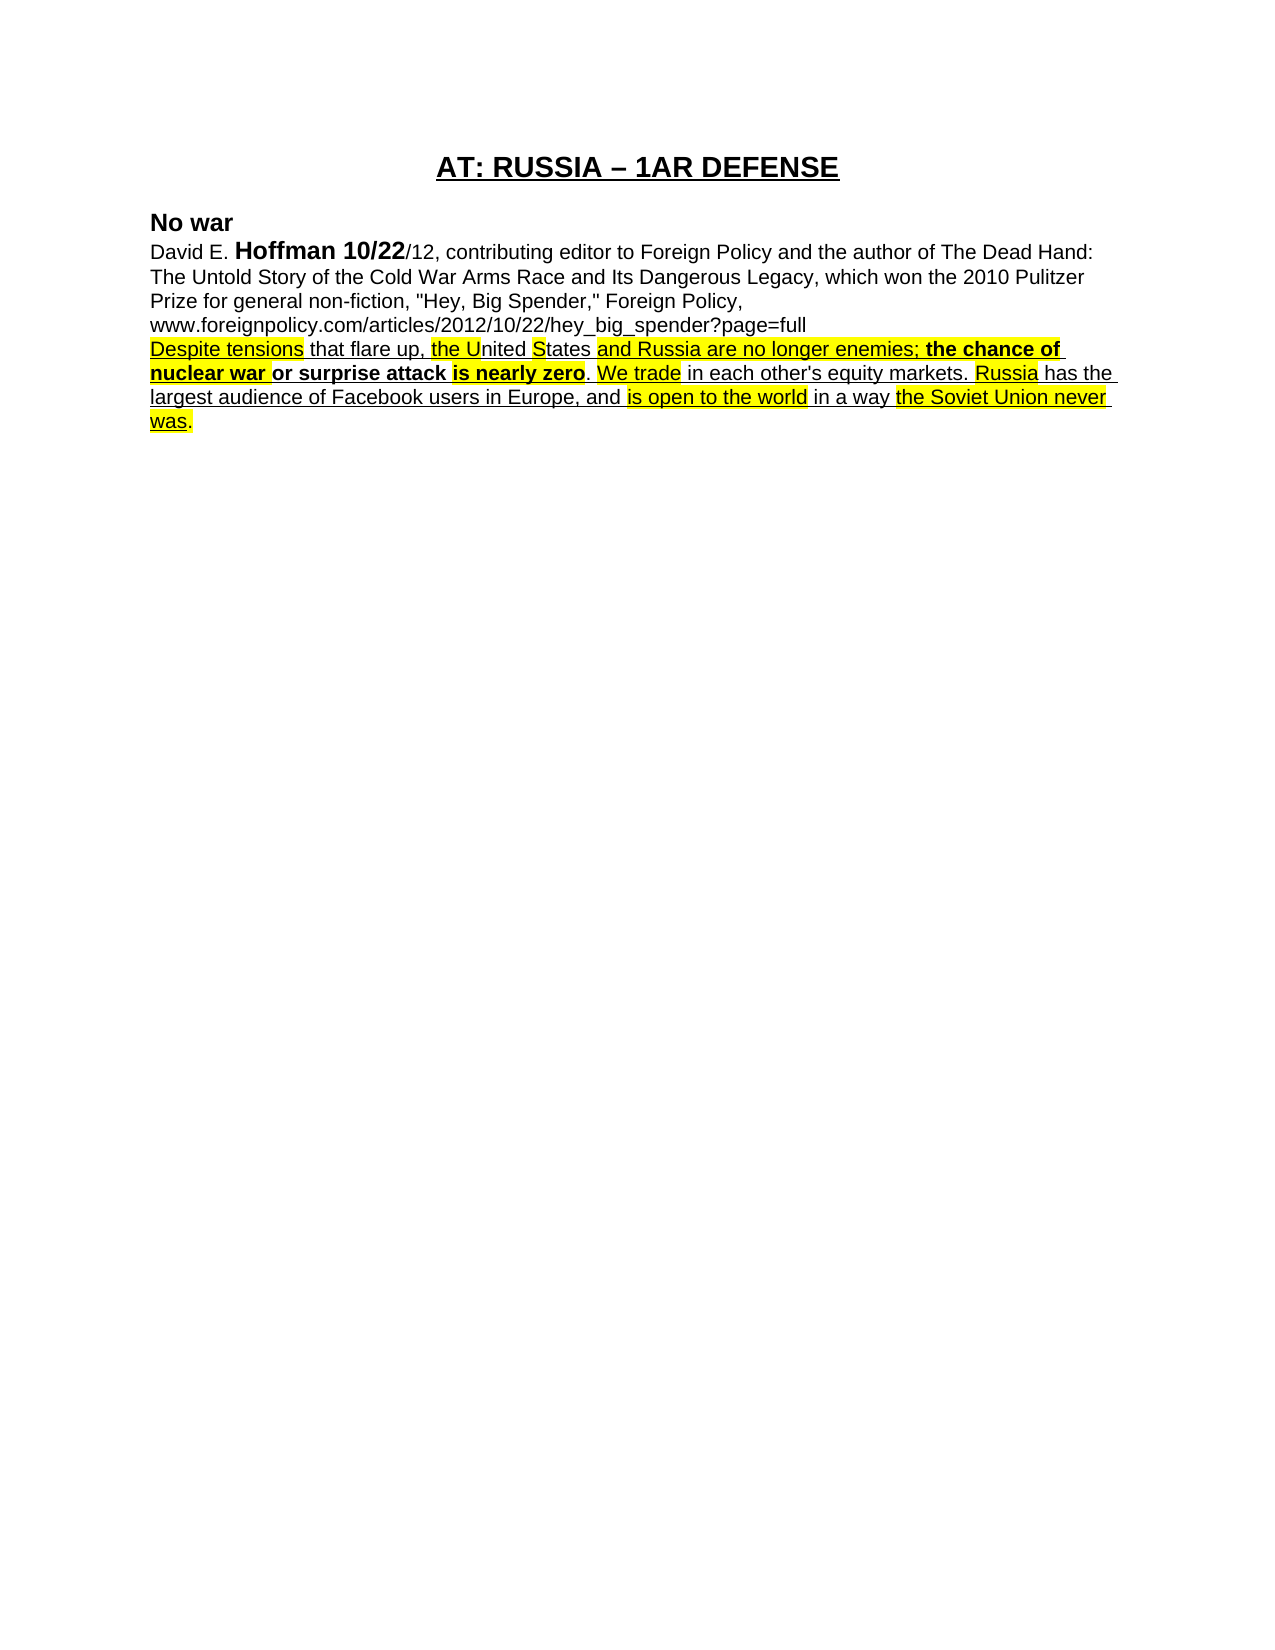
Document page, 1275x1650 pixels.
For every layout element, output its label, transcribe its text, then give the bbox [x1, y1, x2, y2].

text Despite tensions that flare up, the United States and Russia are no longer enemies; the chance of nuclear war or surprise attack is nearly zero. We trade in each other's equity markets. Russia has the largest audience of Facebook users in Europe, and is open to the world in a way the Soviet Union never was. [150, 337, 1125, 433]
subtitle at: russia – 1ar defense [150, 150, 1125, 183]
subtitle No war [150, 207, 1125, 236]
text David E. Hoffman 10/22/12, contributing editor to Foreign Policy and the author of The Dead Hand: The Untold Story of the Cold War Arms Race and Its Dangerous Legacy, which won the 2010 Pulitzer Prize for general non-fiction, "Hey, Big Spender," Foreign Policy, www.foreignpolicy.com/articles/2012/10/22/hey_big_spender?page=full [150, 236, 1125, 337]
